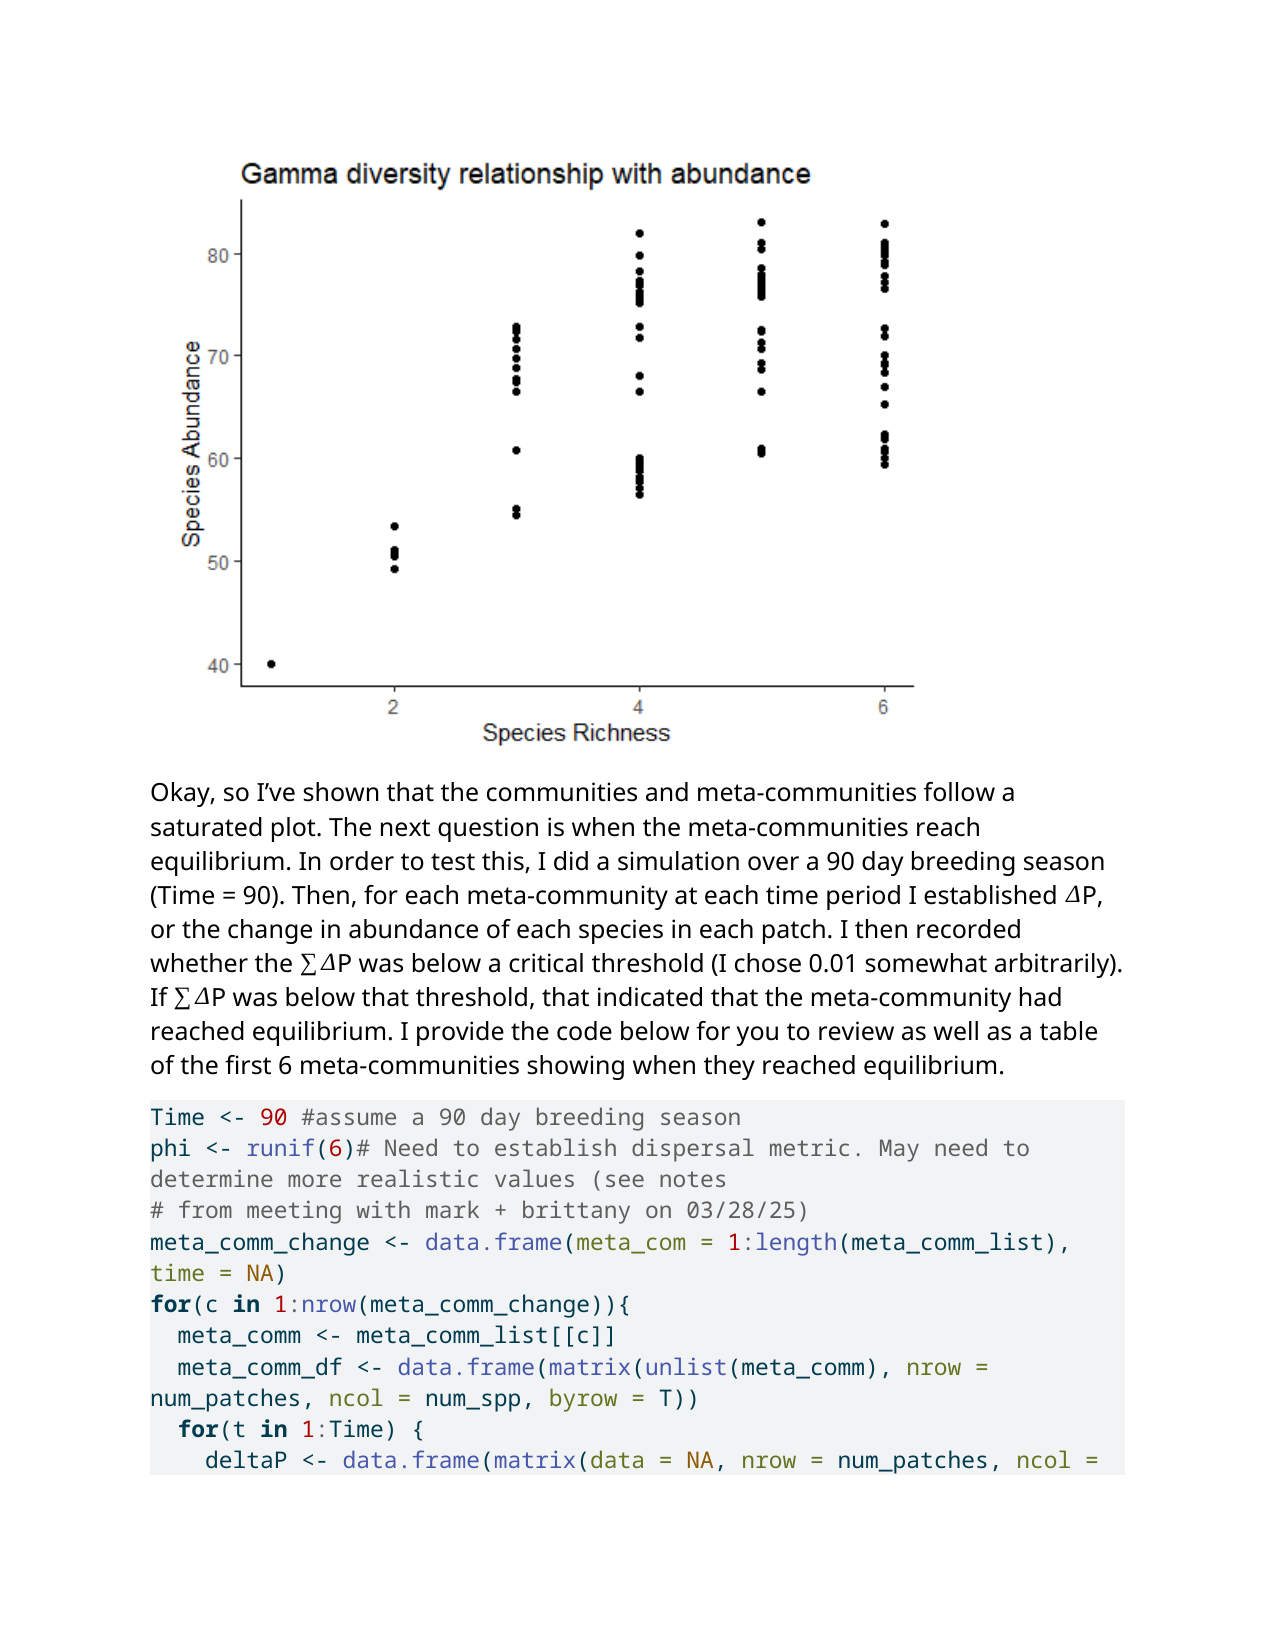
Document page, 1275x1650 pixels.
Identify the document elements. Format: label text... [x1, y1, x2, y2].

text Okay, so I’ve shown that the communities and meta-communities follow a saturated plot. The next question is when the meta-communities reach equilibrium. In order to test this, I did a simulation over a 90 day breeding season (Time = 90). Then, for each meta-community at each time period I established P, or the change in abundance of each species in each patch. I then recorded whether the P was below a critical threshold (I chose 0.01 somewhat arbitrarily). If P was below that threshold, that indicated that the meta-community had reached equilibrium. I provide the code below for you to review as well as a table of the first 6 meta-communities showing when they reached equilibrium. [150, 775, 1125, 1082]
picture [168, 150, 927, 757]
